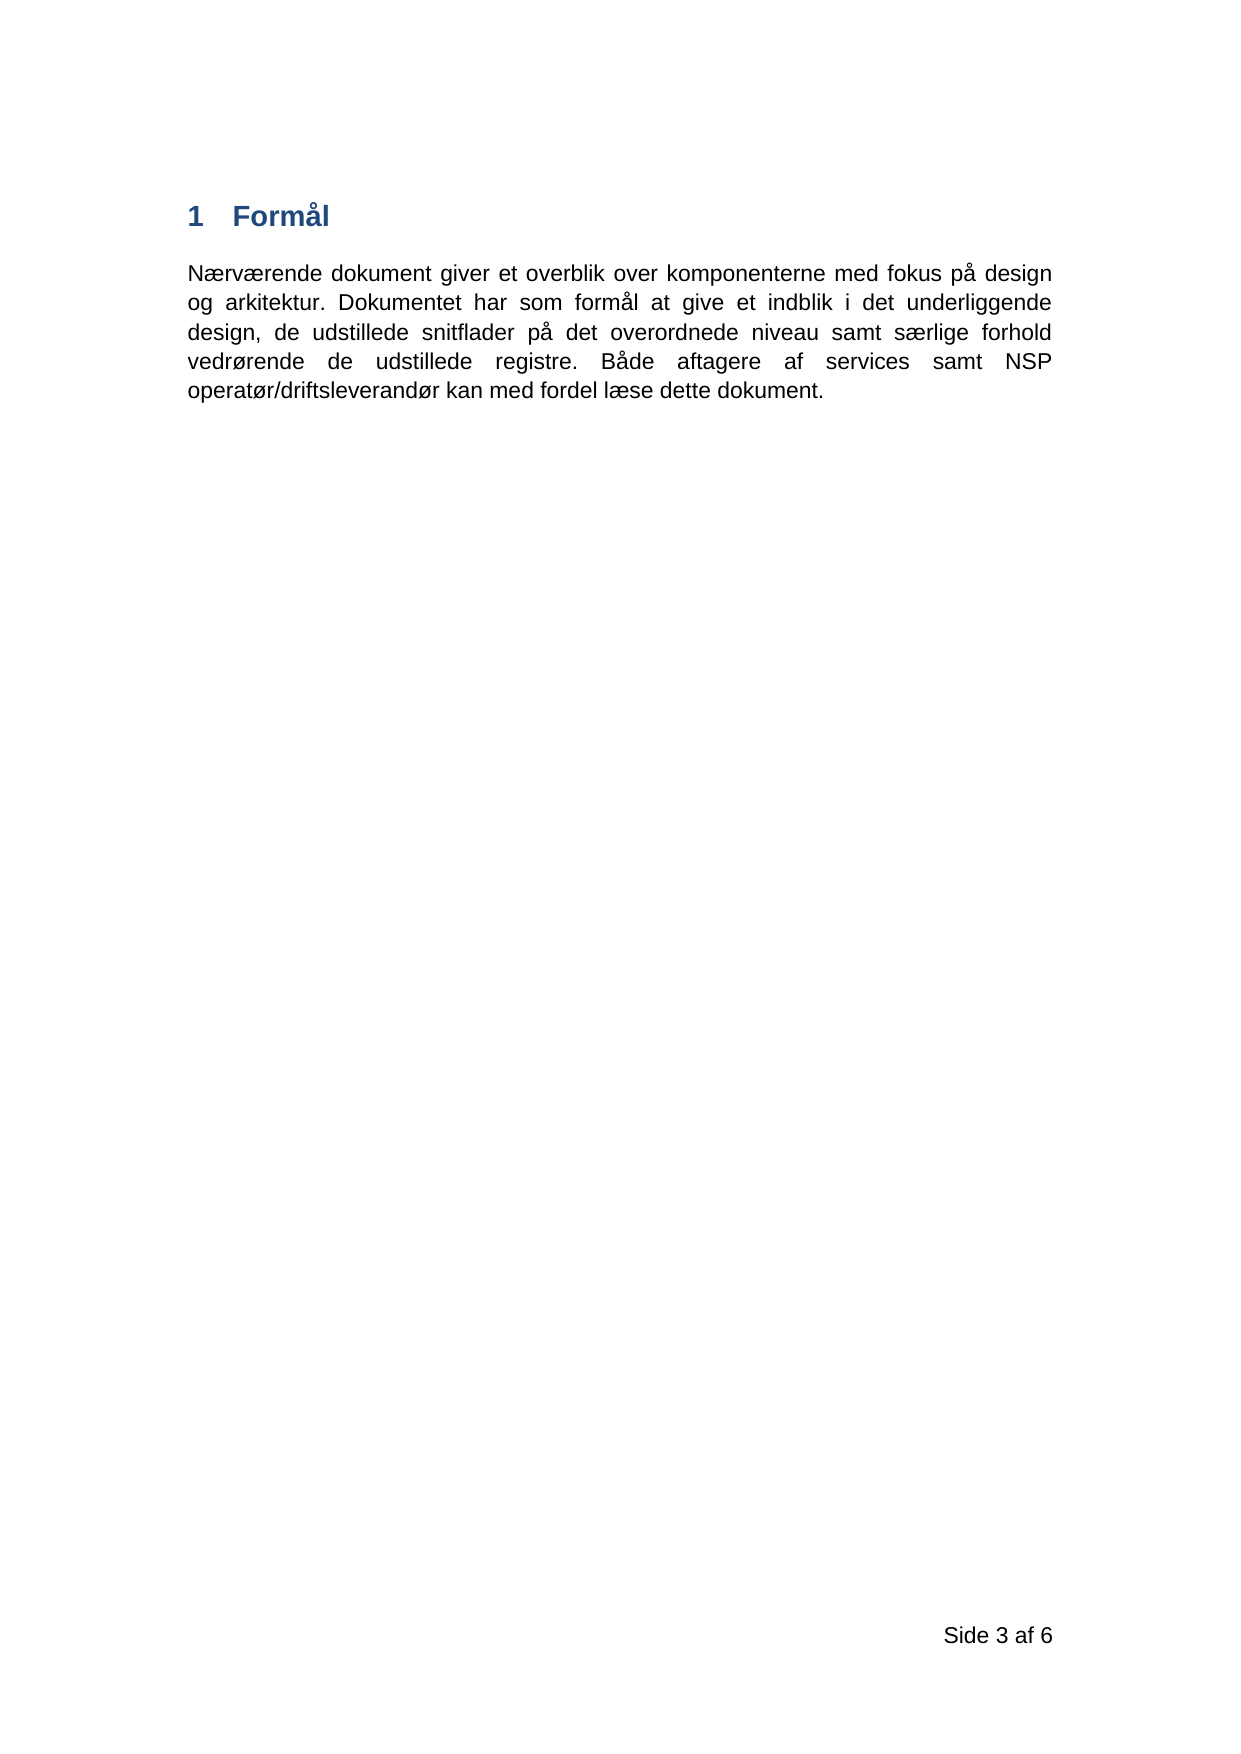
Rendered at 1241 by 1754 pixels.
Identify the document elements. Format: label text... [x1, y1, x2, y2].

subtitle Formål [187, 200, 1053, 233]
text Nærværende dokument giver et overblik over komponenterne med fokus på design og arkitektur. Dokumentet har som formål at give et indblik i det underliggende design, de udstillede snitflader på det overordnede niveau samt særlige forhold vedrørende de udstillede registre. Både aftagere af services samt NSP operatør/driftsleverandør kan med fordel læse dette dokument. [187, 258, 1053, 404]
